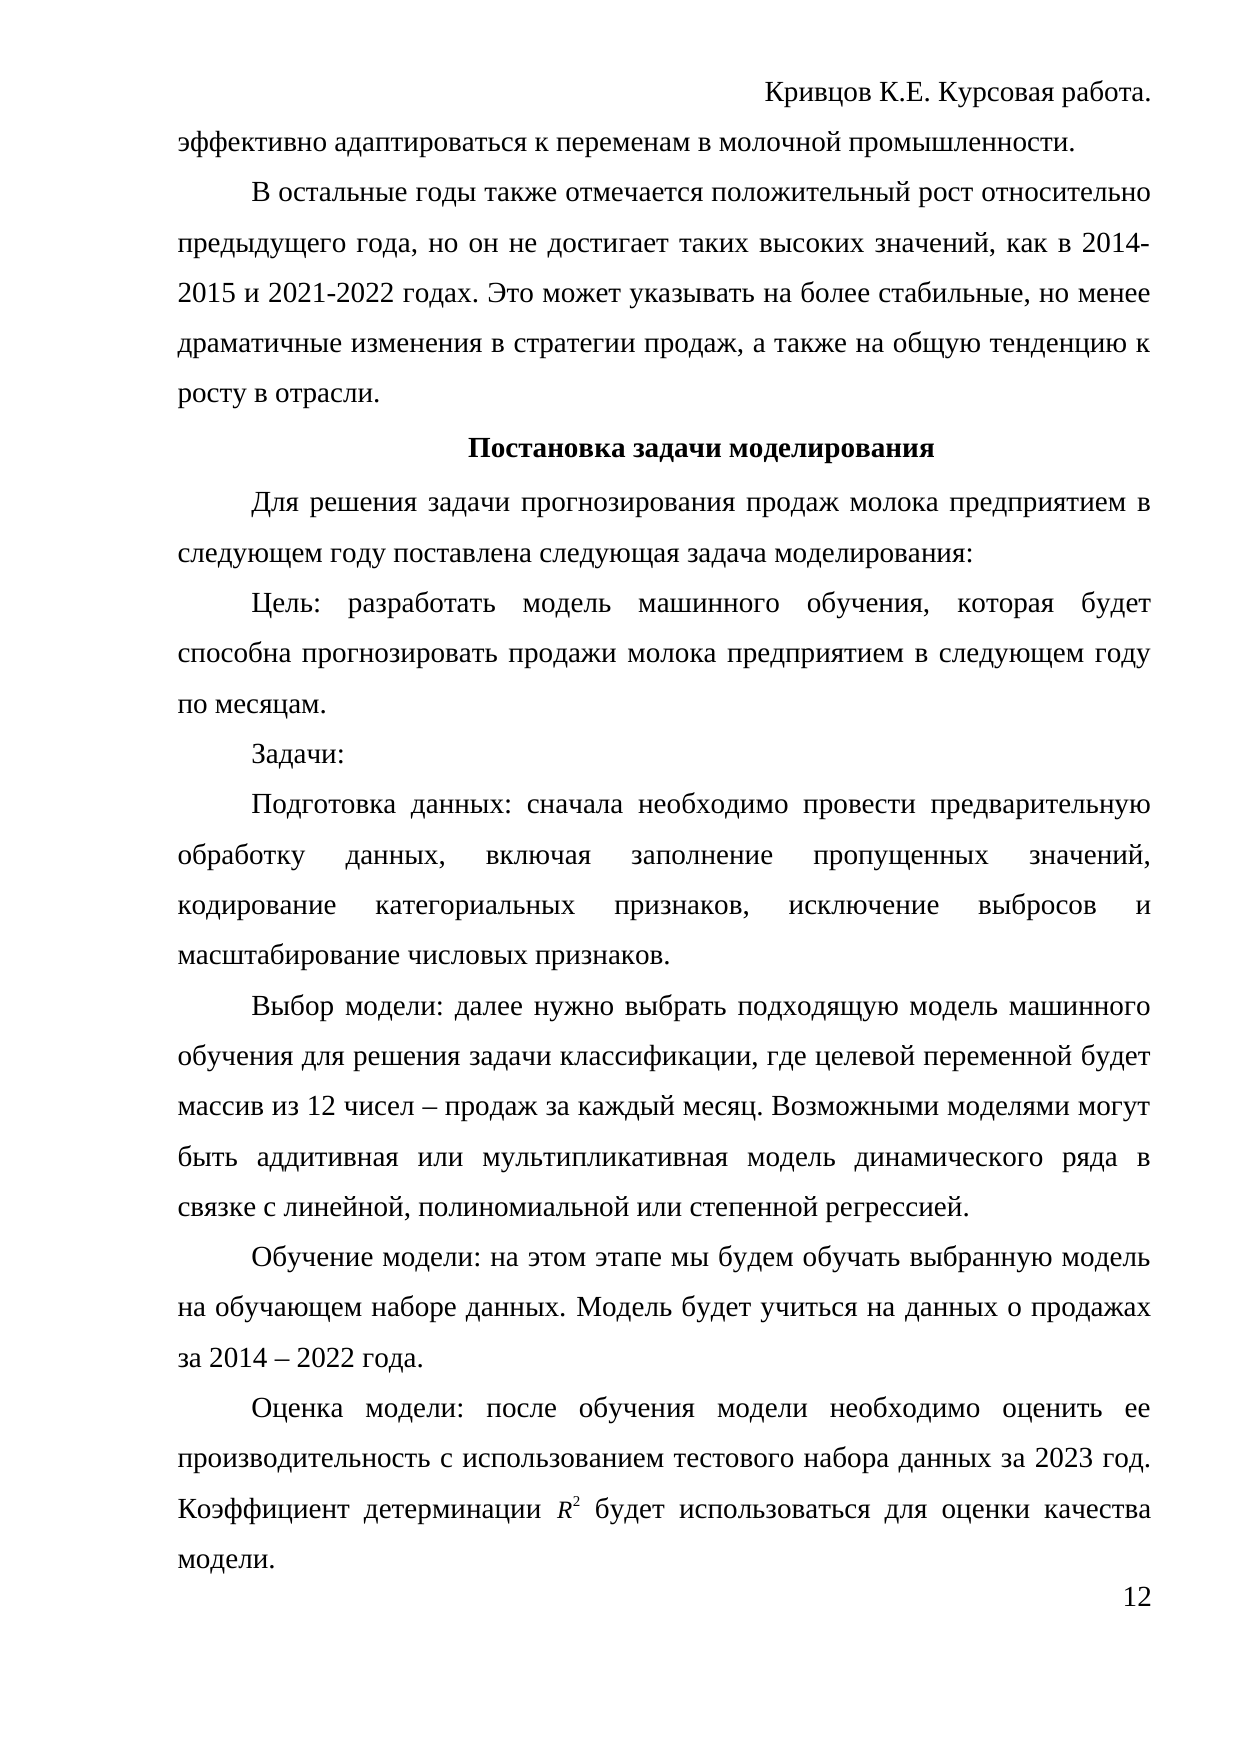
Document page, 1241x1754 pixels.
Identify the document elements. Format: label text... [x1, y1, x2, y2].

text Цель: разработать модель машинного обучения, которая будет способна прогнозировать продажи молока предприятием в следующем году по месяцам. [177, 585, 1152, 719]
subtitle Постановка задачи моделирования [177, 430, 1152, 464]
text Задачи: [177, 736, 1152, 770]
text Для решения задачи прогнозирования продаж молока предприятием в следующем году поставлена следующая задача моделирования: [177, 484, 1152, 568]
text Подготовка данных: сначала необходимо провести предварительную обработку данных, включая заполнение пропущенных значений, кодирование категориальных признаков, исключение выбросов и масштабирование числовых признаков. [177, 786, 1152, 971]
text Выбор модели: далее нужно выбрать подходящую модель машинного обучения для решения задачи классификации, где целевой переменной будет массив из 12 чисел – продаж за каждый месяц. Возможными моделями могут быть аддитивная или мультипликативная модель динамического ряда в связке с линейной, полиномиальной или степенной регрессией. [177, 988, 1152, 1222]
text В остальные годы также отмечается положительный рост относительно предыдущего года, но он не достигает таких высоких значений, как в 2014-2015 и 2021-2022 годах. Это может указывать на более стабильные, но менее драматичные изменения в стратегии продаж, а также на общую тенденцию к росту в отрасли. [177, 174, 1152, 409]
text Обучение модели: на этом этапе мы будем обучать выбранную модель на обучающем наборе данных. Модель будет учиться на данных о продажах за 2014 – 2022 года. [177, 1239, 1152, 1373]
text Оценка модели: после обучения модели необходимо оценить ее производительность с использованием тестового набора данных за 2023 год. Коэффициент детерминации будет использоваться для оценки качества модели. [177, 1390, 1152, 1575]
